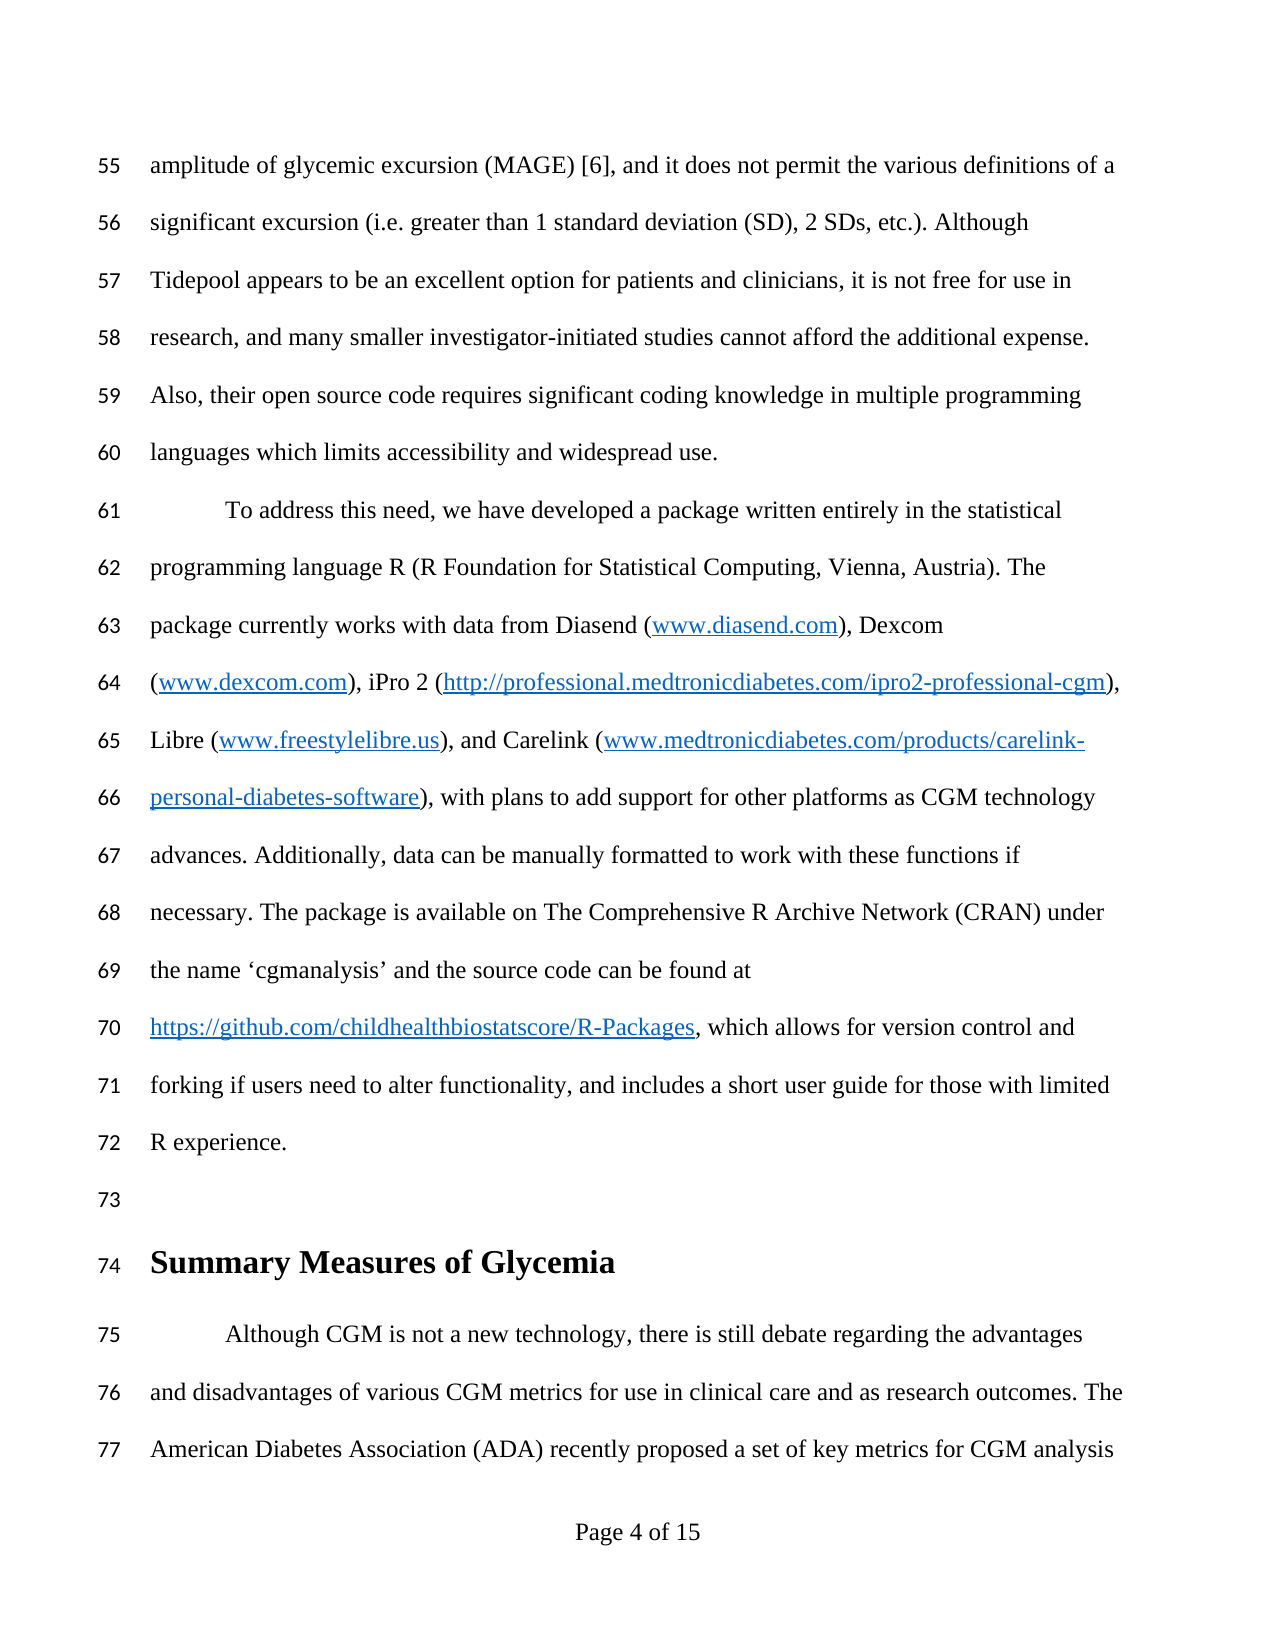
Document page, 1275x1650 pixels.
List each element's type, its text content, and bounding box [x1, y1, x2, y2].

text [150, 150, 1125, 466]
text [150, 1319, 1125, 1463]
text To address this need, we have developed a package written entirely in the statistical programming language R (R Foundation for Statistical Computing, Vienna, Austria). The package currently works with data from Diasend (www.diasend.com), Dexcom (www.dexcom.com), iPro 2 (http://professional.medtronicdiabetes.com/ipro2-professional-cgm), Libre (www.freestylelibre.us), and Carelink (www.medtronicdiabetes.com/products/carelink-personal-diabetes-software), with plans to add support for other platforms as CGM technology advances. Additionally, data can be manually formatted to work with these functions if necessary. The package is available on The Comprehensive R Archive Network (CRAN) under the name ‘cgmanalysis’ and the source code can be found at https://github.com/childhealthbiostatscore/R-Packages, which allows for version control and forking if users need to alter functionality, and includes a short user guide for those with limited R experience. [150, 495, 1125, 1156]
text Summary Measures of Glycemia [150, 1242, 1125, 1281]
